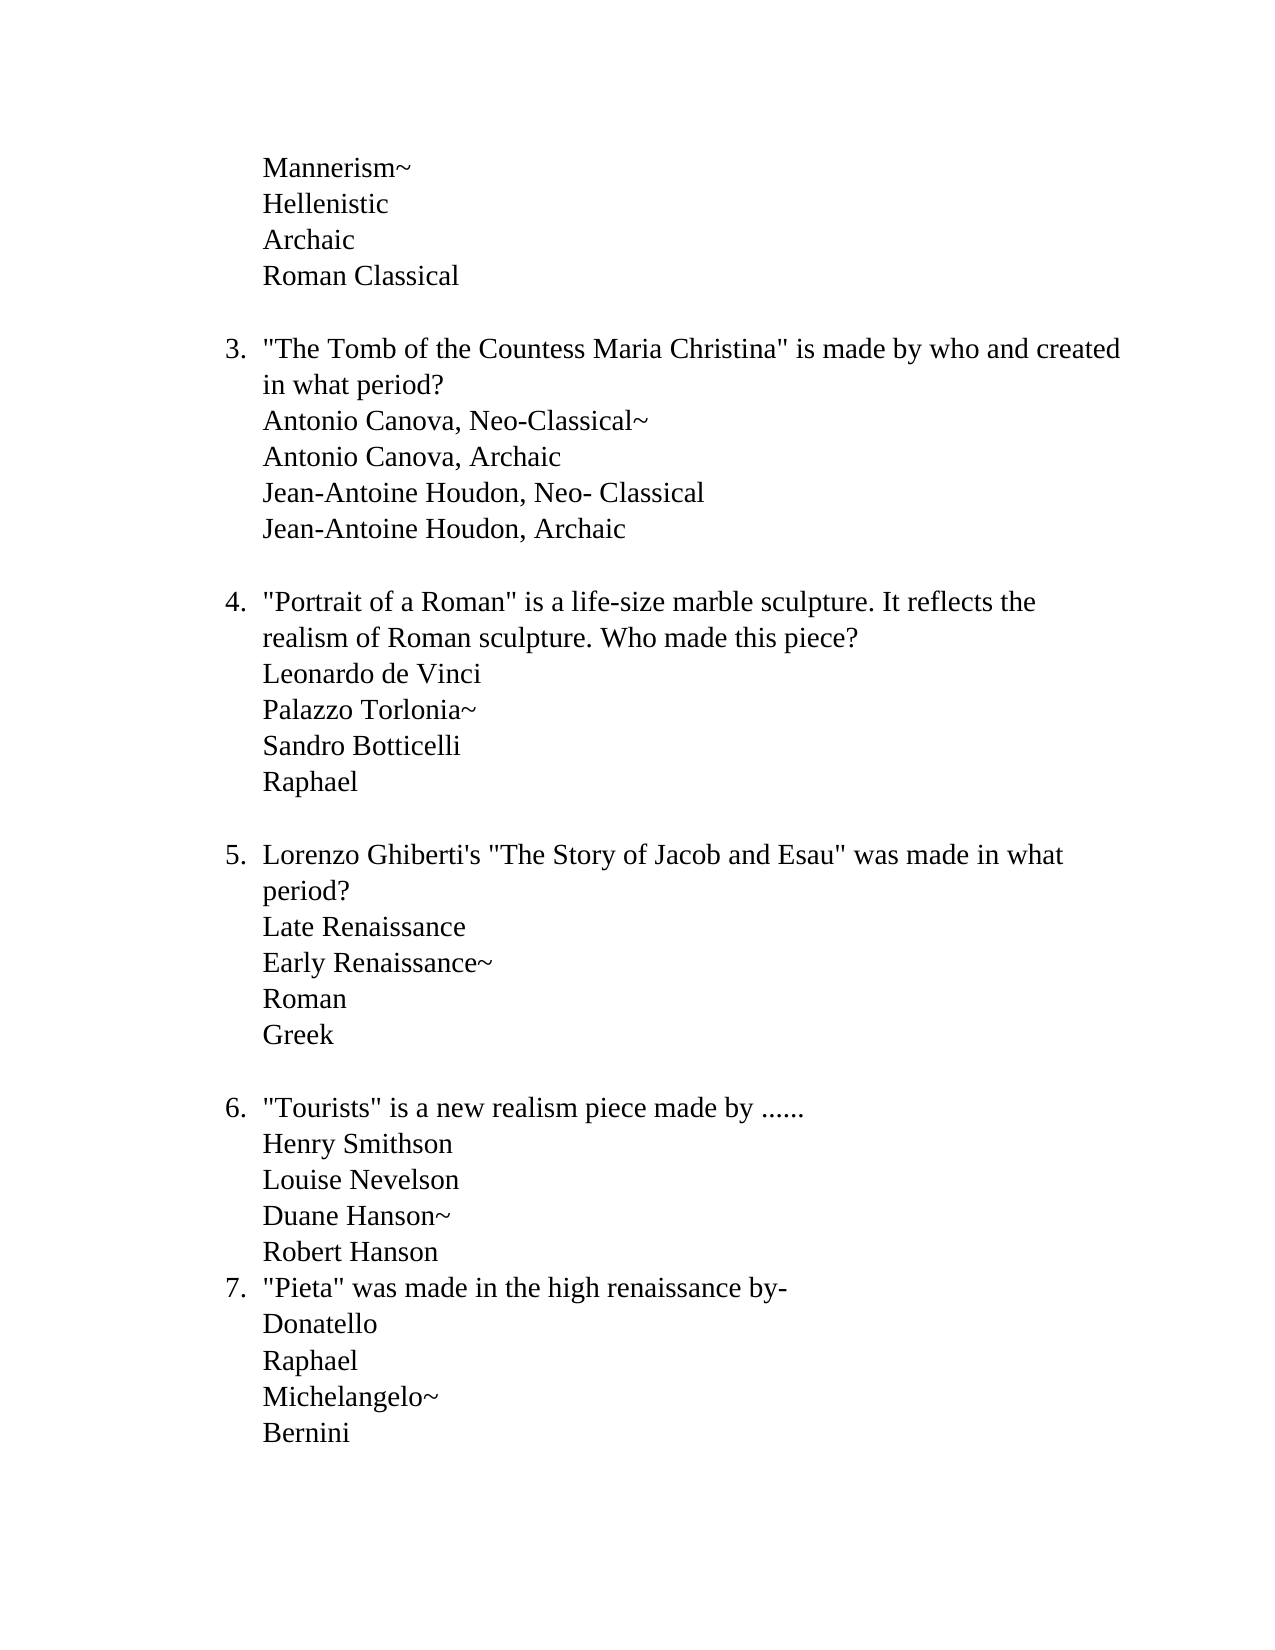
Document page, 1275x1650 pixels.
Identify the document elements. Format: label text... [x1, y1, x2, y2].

list Robert Hanson [262, 1234, 1125, 1268]
list Michelangelo~ [262, 1379, 1125, 1412]
list Henry Smithson [262, 1126, 1125, 1159]
list Raphael [262, 764, 1125, 798]
list Duane Hanson~ [262, 1198, 1125, 1232]
list Hellenistic [262, 186, 1125, 220]
list Jean-Antoine Houdon, Neo- Classical [262, 475, 1125, 509]
list Early Renaissance~ [262, 945, 1125, 979]
list Mannerism~ [262, 150, 1125, 183]
list Archaic [262, 222, 1125, 256]
list Late Renaissance [262, 909, 1125, 943]
list Bernini [262, 1415, 1125, 1449]
list "Pieta" was made in the high renaissance by- [225, 1271, 1125, 1304]
list Leonardo de Vinci [262, 656, 1125, 689]
list Antonio Canova, Archaic [262, 439, 1125, 473]
list "Tourists" is a new realism piece made by ...... [225, 1090, 1125, 1123]
list Greek [262, 1017, 1125, 1051]
list Jean-Antoine Houdon, Archaic [262, 511, 1125, 545]
list Lorenzo Ghiberti's "The Story of Jacob and Esau" was made in what period? [225, 837, 1125, 906]
list Donatello [262, 1307, 1125, 1340]
list Raphael [262, 1343, 1125, 1376]
list Roman Classical [262, 258, 1125, 292]
list "The Tomb of the Countess Maria Christina" is made by who and created in what period? [225, 331, 1125, 400]
list Palazzo Torlonia~ [262, 692, 1125, 726]
list "Portrait of a Roman" is a life-size marble sculpture. It reflects the realism of Roman sculpture. Who made this piece? [225, 584, 1125, 653]
list Louise Nevelson [262, 1162, 1125, 1196]
list Sandro Botticelli [262, 728, 1125, 762]
list Roman [262, 981, 1125, 1015]
list Antonio Canova, Neo-Classical~ [262, 403, 1125, 437]
